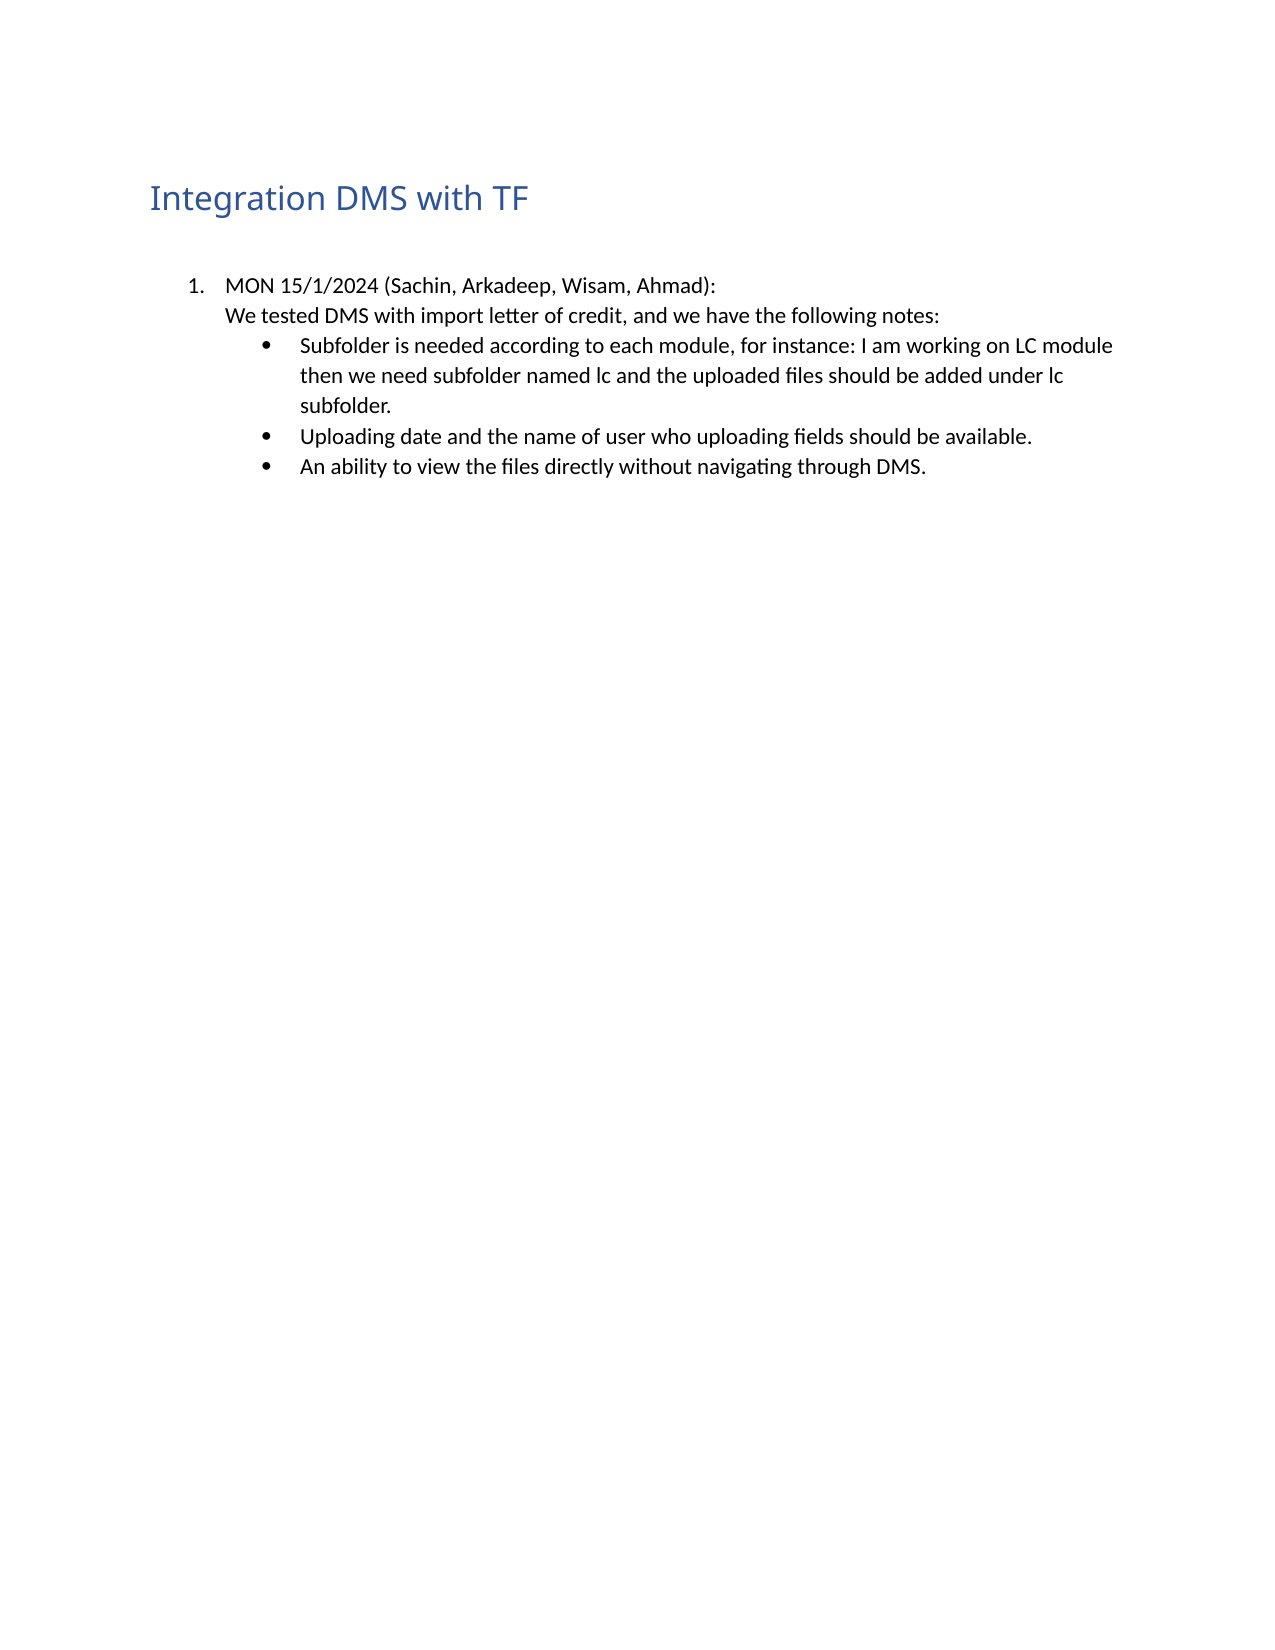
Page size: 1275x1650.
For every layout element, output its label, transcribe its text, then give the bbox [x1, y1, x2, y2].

list An ability to view the files directly without navigating through DMS. [262, 452, 1125, 480]
list We tested DMS with import letter of credit, and we have the following notes: [225, 301, 1125, 329]
subtitle Integration DMS with TF [150, 175, 1125, 220]
list Uploading date and the name of user who uploading fields should be available. [262, 422, 1125, 450]
list MON 15/1/2024 (Sachin, Arkadeep, Wisam, Ahmad): [187, 271, 1125, 299]
list Subfolder is needed according to each module, for instance: I am working on LC module then we need subfolder named lc and the uploaded files should be added under lc subfolder. [262, 331, 1125, 420]
